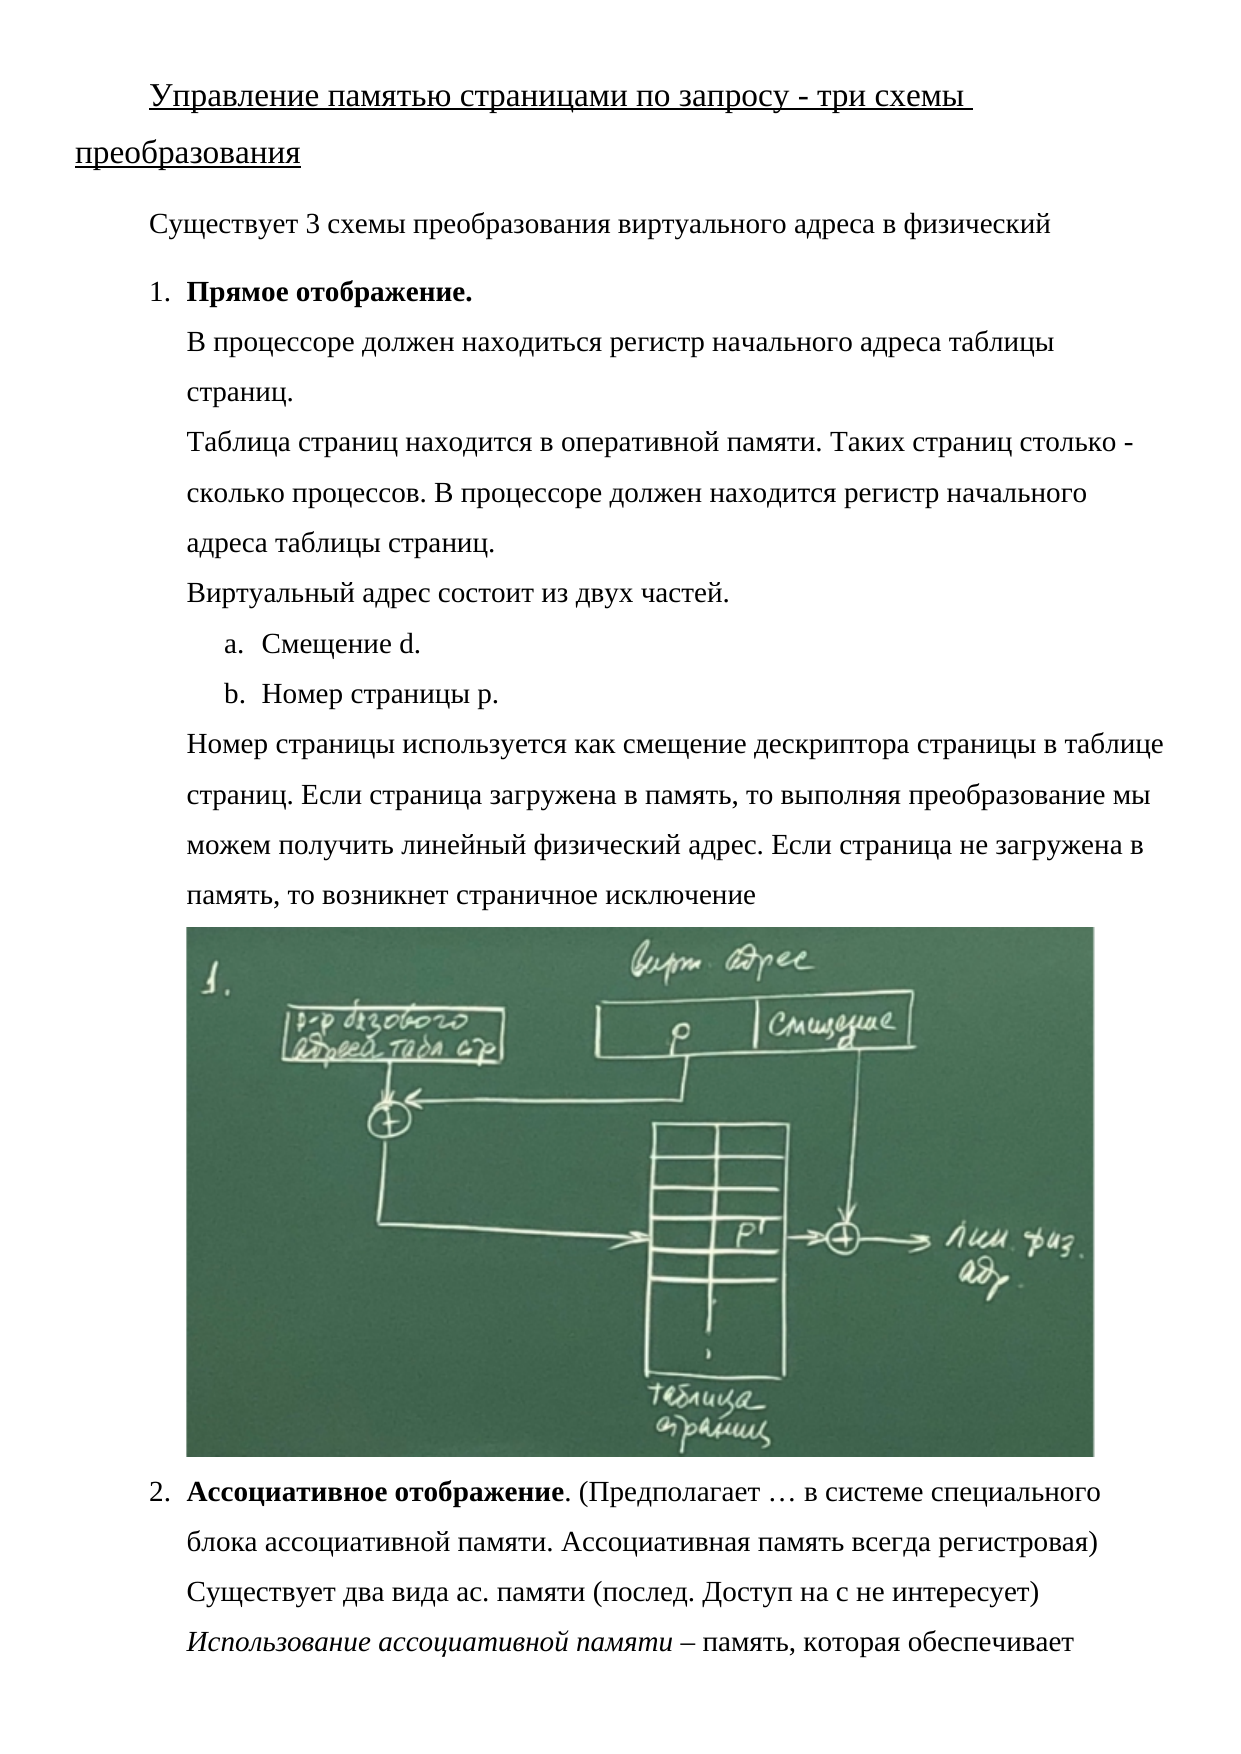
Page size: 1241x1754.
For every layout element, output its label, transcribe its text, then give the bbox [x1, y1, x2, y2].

picture [186, 927, 1095, 1457]
list Виртуальный адрес состоит из двух частей. [186, 576, 1165, 609]
list Смещение d. [224, 626, 1165, 659]
list Прямое отображение. В процессоре должен находиться регистр начального адреса таблицы страниц. Таблица страниц находится в оперативной памяти. Таких страниц столько - сколько процессов. В процессоре должен находится регистр начального адреса таблицы страниц. [149, 274, 1165, 559]
text Управление памятью страницами по запросу - три схемы преобразования [75, 75, 1165, 171]
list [149, 1474, 1165, 1658]
list Номер страницы p. [224, 676, 1165, 710]
text Существует 3 схемы преобразования виртуального адреса в физический [75, 207, 1165, 240]
